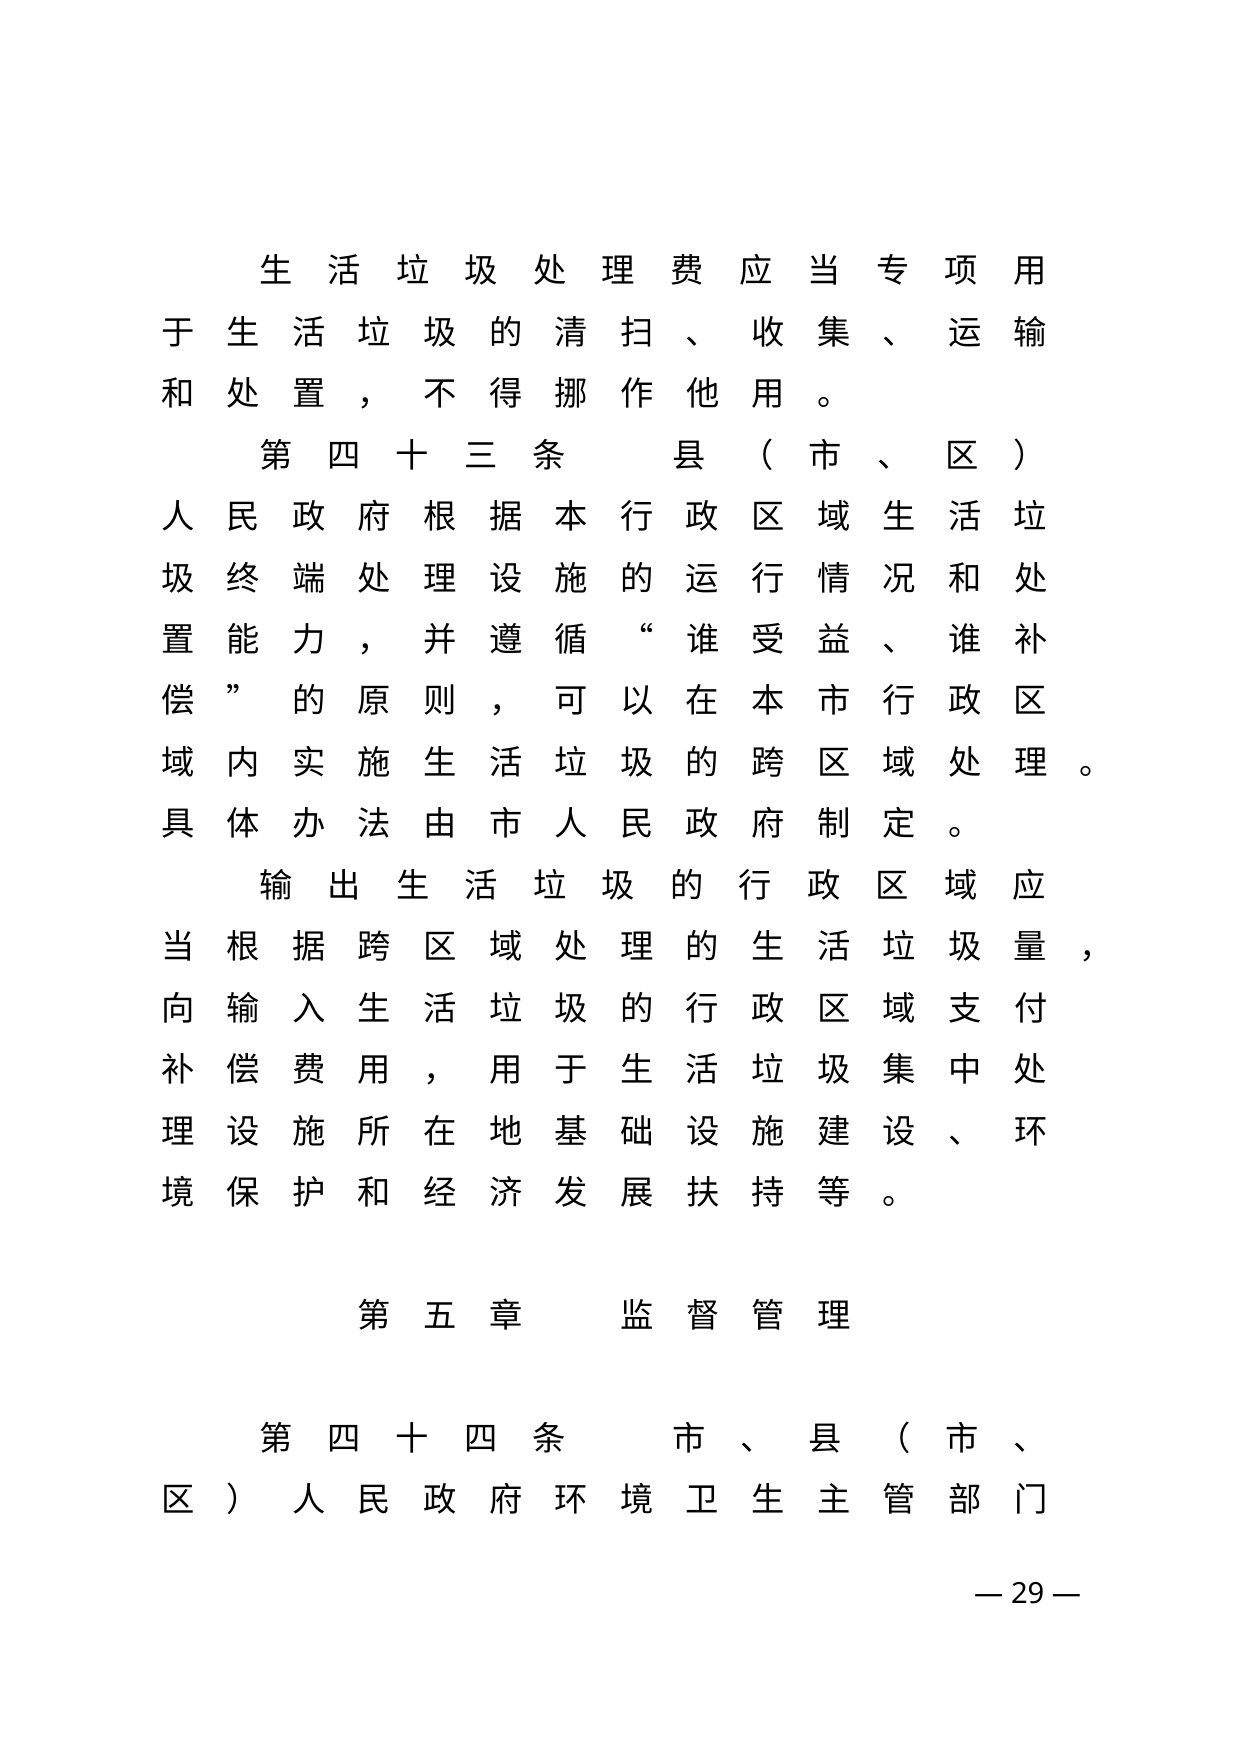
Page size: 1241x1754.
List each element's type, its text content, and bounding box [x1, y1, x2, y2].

list 监督管理 [161, 1282, 1079, 1344]
text 生活垃圾处理费应当专项用于生活垃圾的清扫、收集、运输和处置，不得挪作他用。 [161, 237, 1079, 422]
text 输出生活垃圾的行政区域应当根据跨区域处理的生活垃圾量，向输入生活垃圾的行政区域支付补偿费用，用于生活垃圾集中处理设施所在地基础设施建设、环境保护和经济发展扶持等。 [161, 852, 1079, 1221]
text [161, 1405, 1079, 1528]
text 第四十三条 县（市、区）人民政府根据本行政区域生活垃圾终端处理设施的运行情况和处置能力，并遵循“谁受益、谁补偿”的原则，可以在本市行政区域内实施生活垃圾的跨区域处理。具体办法由市人民政府制定。 [161, 422, 1079, 852]
